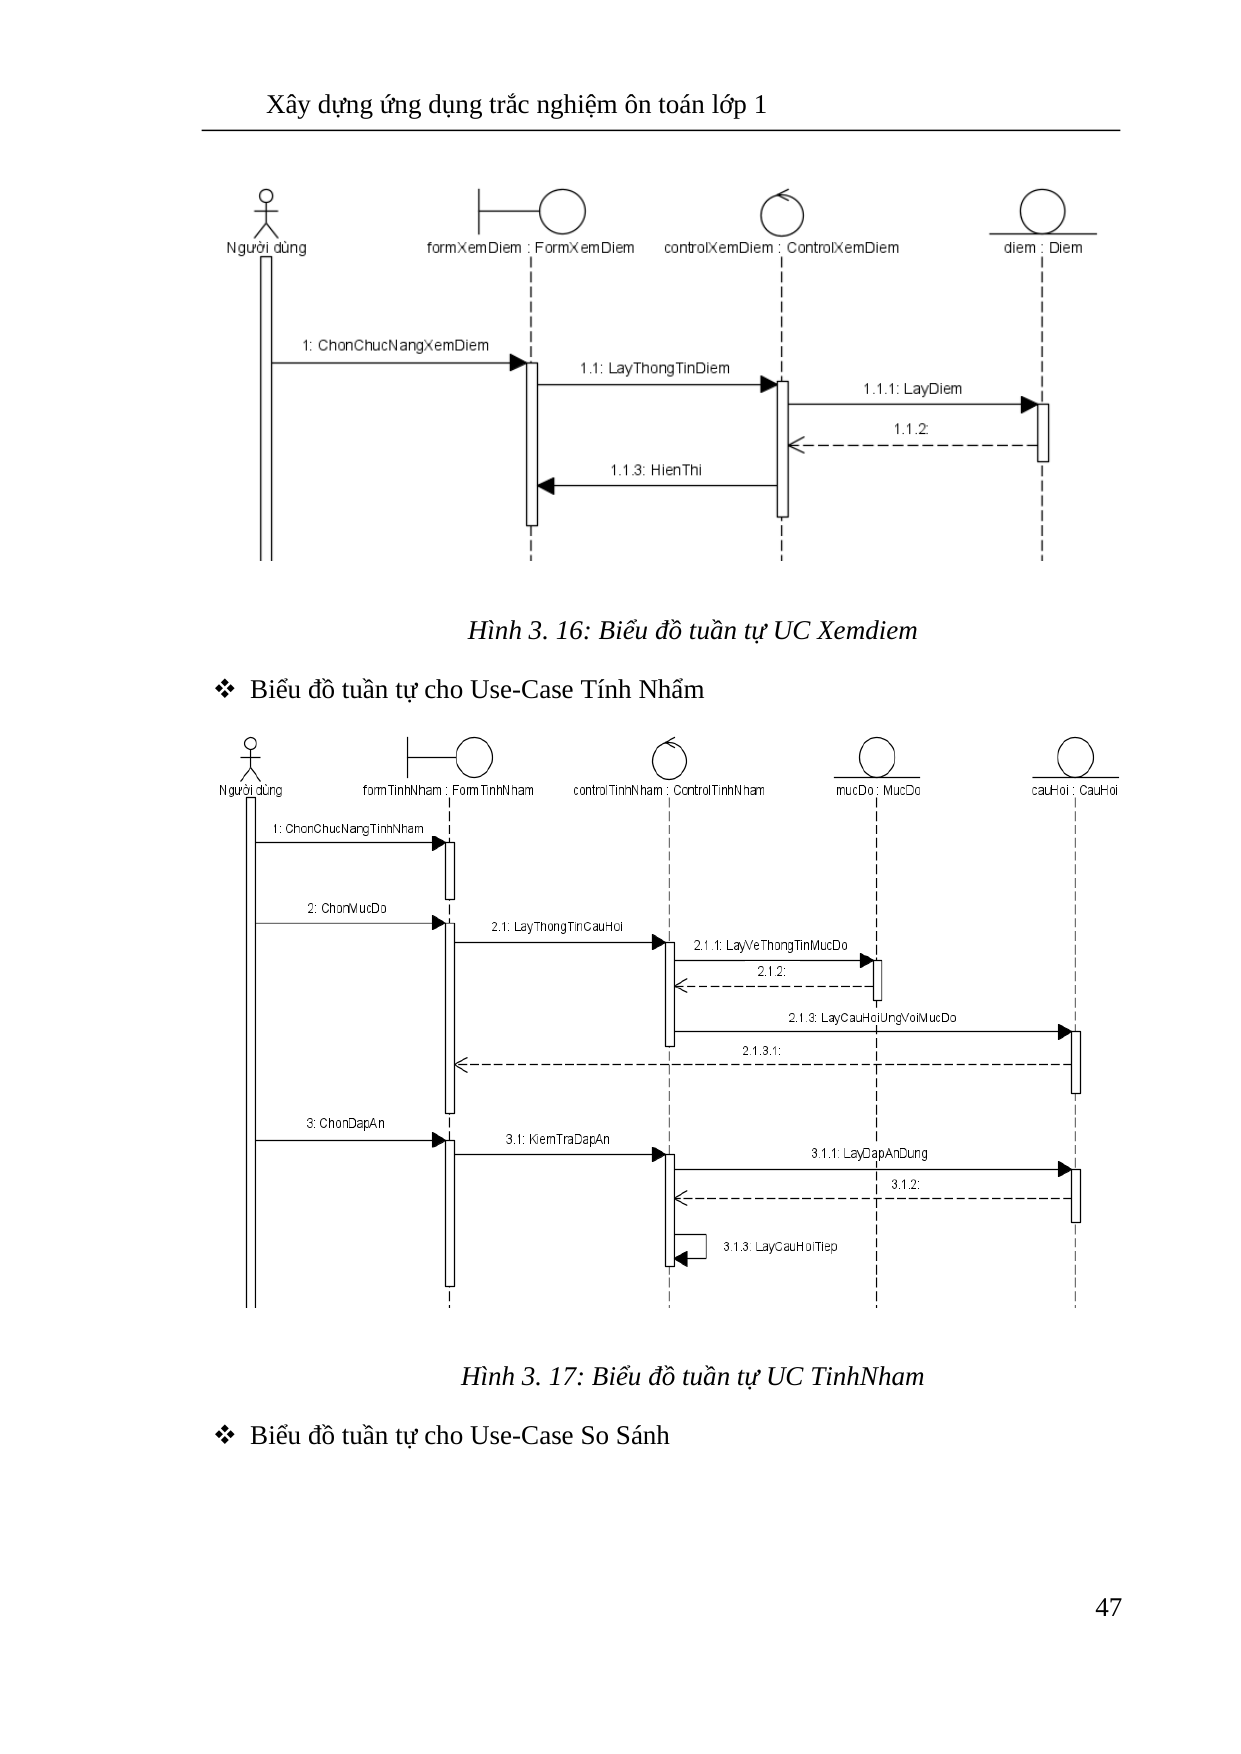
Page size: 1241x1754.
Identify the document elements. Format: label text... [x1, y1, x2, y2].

text Hình 3. 16: Biểu đồ tuần tự UC Xemdiem [207, 614, 1122, 645]
picture [206, 177, 1123, 561]
list Biểu đồ tuần tự cho Use-Case So Sánh [213, 1419, 1122, 1451]
text Hình 3. 17: Biểu đồ tuần tự UC TinhNham [207, 1360, 1122, 1391]
picture [206, 732, 1125, 1308]
list Biểu đồ tuần tự cho Use-Case Tính Nhẩm [213, 673, 1122, 704]
